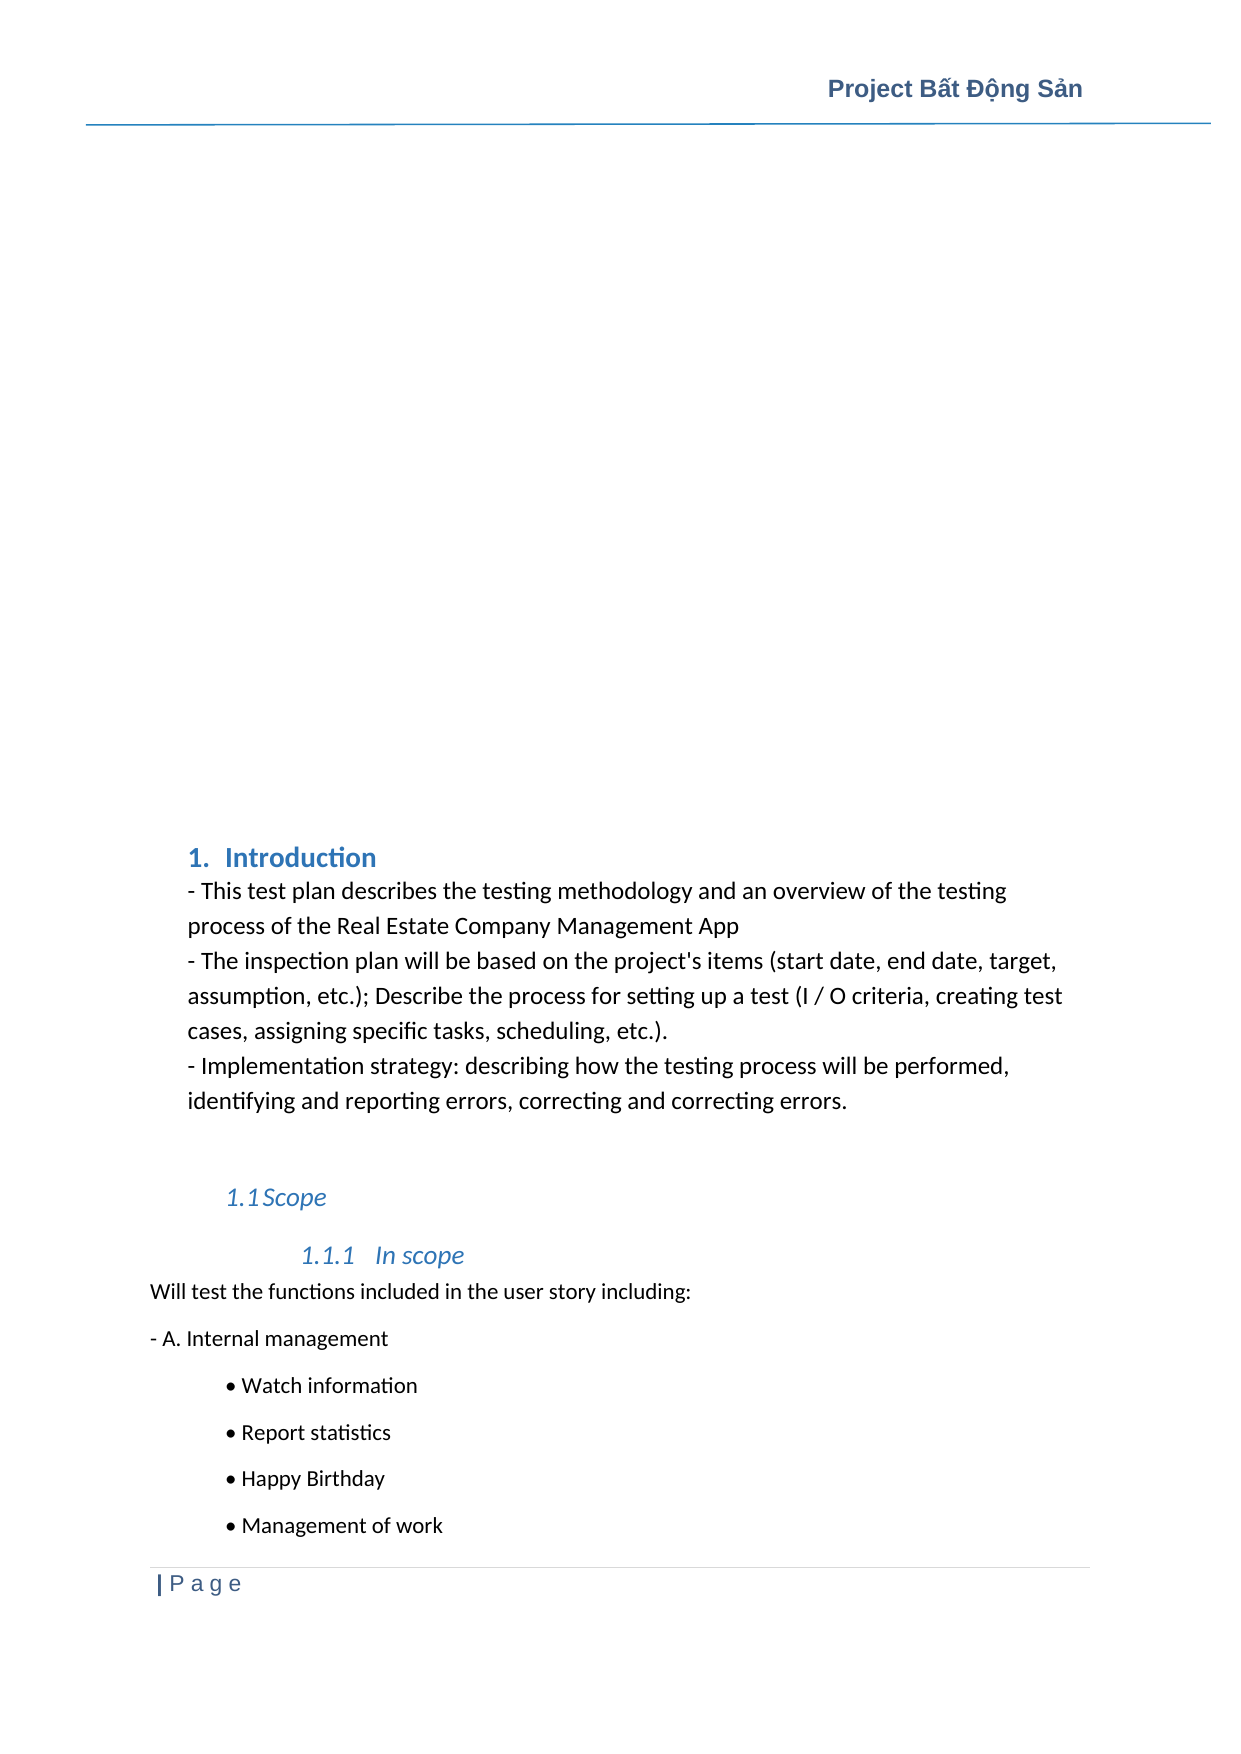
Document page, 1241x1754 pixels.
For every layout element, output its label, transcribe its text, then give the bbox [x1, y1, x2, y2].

subtitle In scope [300, 1238, 1090, 1271]
text • Watch information [225, 1371, 1090, 1399]
subtitle Introduction [187, 839, 1090, 875]
text • Management of work [225, 1511, 1090, 1539]
text • Report statistics [225, 1418, 1090, 1446]
text Will test the functions included in the user story including: [150, 1277, 1090, 1305]
text - A. Internal management [150, 1324, 1090, 1352]
text • Happy Birthday [225, 1464, 1090, 1493]
text - The inspection plan will be based on the project's items (start date, end date, target, assumption, etc.); Describe the process for setting up a test (I / O criteria, creating test cases, assigning specific tasks, scheduling, etc.). [187, 945, 1090, 1045]
text - Implementation strategy: describing how the testing process will be performed, identifying and reporting errors, correcting and correcting errors. [187, 1050, 1090, 1115]
text - This test plan describes the testing methodology and an overview of the testing process of the Real Estate Company Management App [187, 875, 1090, 940]
subtitle Scope [225, 1180, 1090, 1213]
